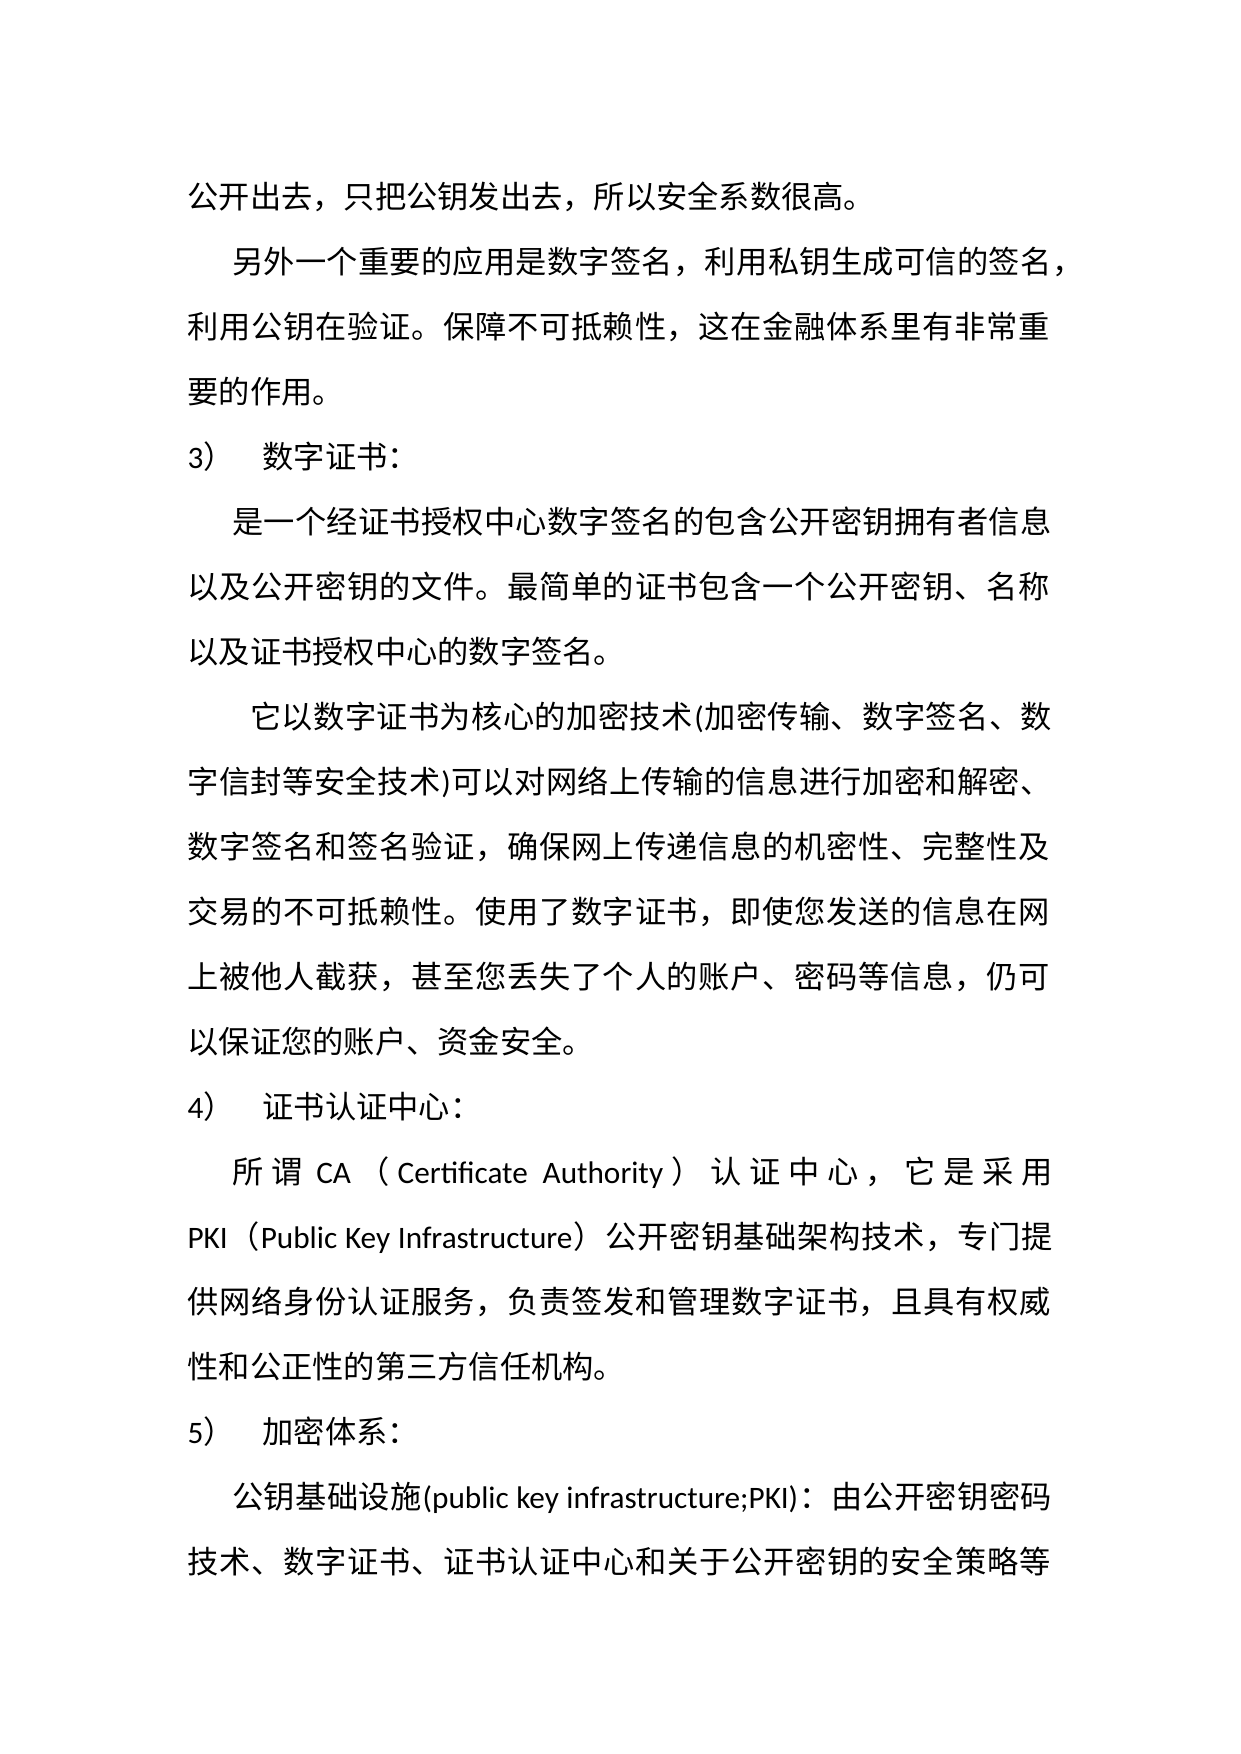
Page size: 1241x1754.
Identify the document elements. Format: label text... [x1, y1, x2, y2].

text 是一个经证书授权中心数字签名的包含公开密钥拥有者信息以及公开密钥的文件。最简单的证书包含一个公开密钥、名称以及证书授权中心的数字签名。 [187, 487, 1053, 682]
text 所谓CA（Certificate Authority）认证中心，它是采用PKI（Public Key Infrastructure）公开密钥基础架构技术，专门提供网络身份认证服务，负责签发和管理数字证书，且具有权威性和公正性的第三方信任机构。 [187, 1137, 1053, 1397]
list 加密体系： [187, 1397, 1053, 1462]
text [187, 1462, 1053, 1592]
list 数字证书： [187, 422, 1053, 487]
list 证书认证中心： [187, 1072, 1053, 1137]
text 另外一个重要的应用是数字签名，利用私钥生成可信的签名，利用公钥在验证。保障不可抵赖性，这在金融体系里有非常重要的作用。 [187, 227, 1053, 422]
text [187, 162, 1053, 227]
text 它以数字证书为核心的加密技术(加密传输、数字签名、数字信封等安全技术)可以对网络上传输的信息进行加密和解密、数字签名和签名验证，确保网上传递信息的机密性、完整性及交易的不可抵赖性。使用了数字证书，即使您发送的信息在网上被他人截获，甚至您丢失了个人的账户、密码等信息，仍可以保证您的账户、资金安全。 [187, 682, 1053, 1072]
